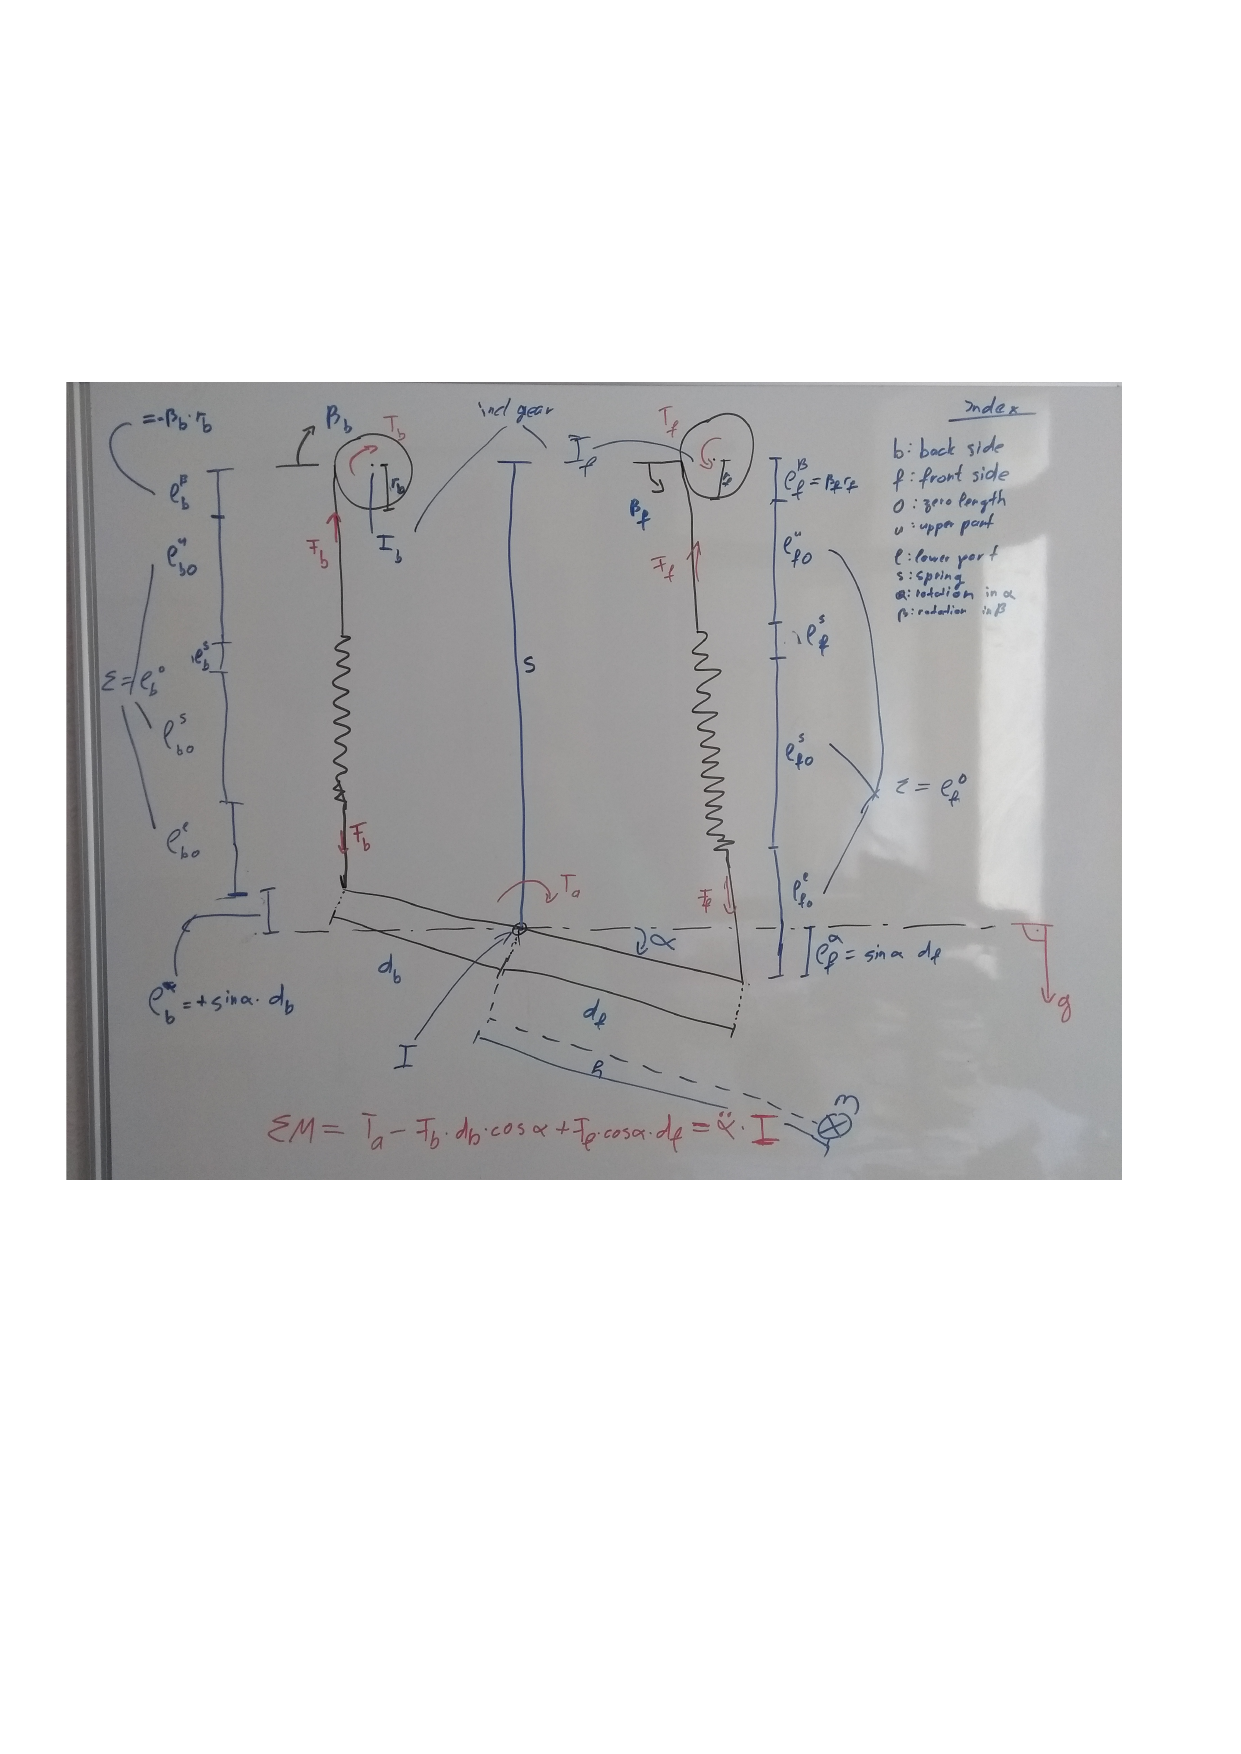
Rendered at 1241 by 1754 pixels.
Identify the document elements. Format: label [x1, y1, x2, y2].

picture [66, 382, 1122, 1180]
